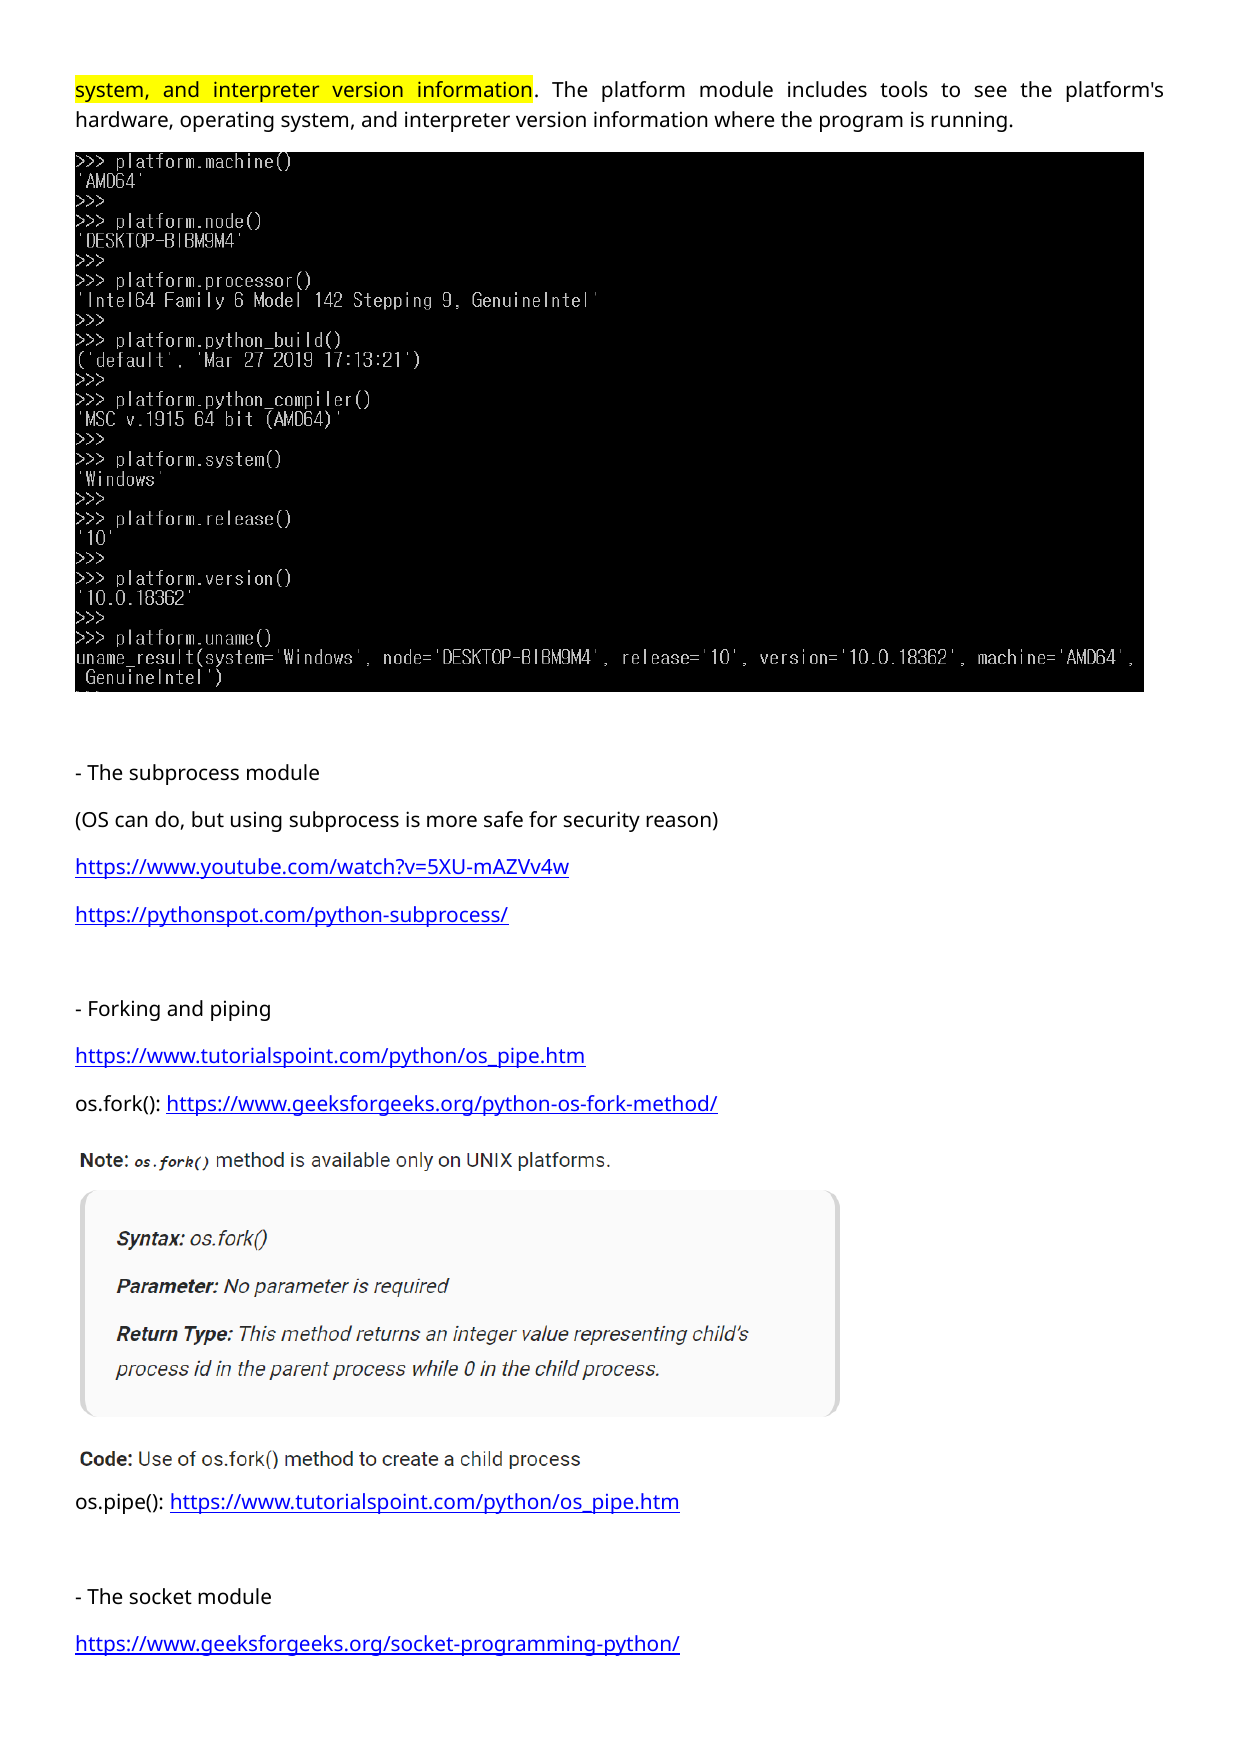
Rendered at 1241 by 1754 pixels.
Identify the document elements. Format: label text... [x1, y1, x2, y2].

text - The socket module [75, 1582, 1165, 1610]
text os.pipe(): https://www.tutorialspoint.com/python/os_pipe.htm [75, 1487, 1165, 1516]
text os.fork(): https://www.geeksforgeeks.org/python-os-fork-method/ [75, 1089, 1165, 1117]
text https://pythonspot.com/python-subprocess/ [75, 900, 1165, 928]
text https://www.geeksforgeeks.org/socket-programming-python/ [75, 1629, 1165, 1658]
text https://www.tutorialspoint.com/python/os_pipe.htm [75, 1042, 1165, 1070]
picture [75, 1136, 848, 1469]
text - Forking and piping [75, 994, 1165, 1023]
picture [75, 152, 1144, 692]
text https://www.youtube.com/watch?v=5XU-mAZVv4w [75, 852, 1165, 881]
text (OS can do, but using subprocess is more safe for security reason) [75, 805, 1165, 834]
text - The subprocess module [75, 758, 1165, 786]
